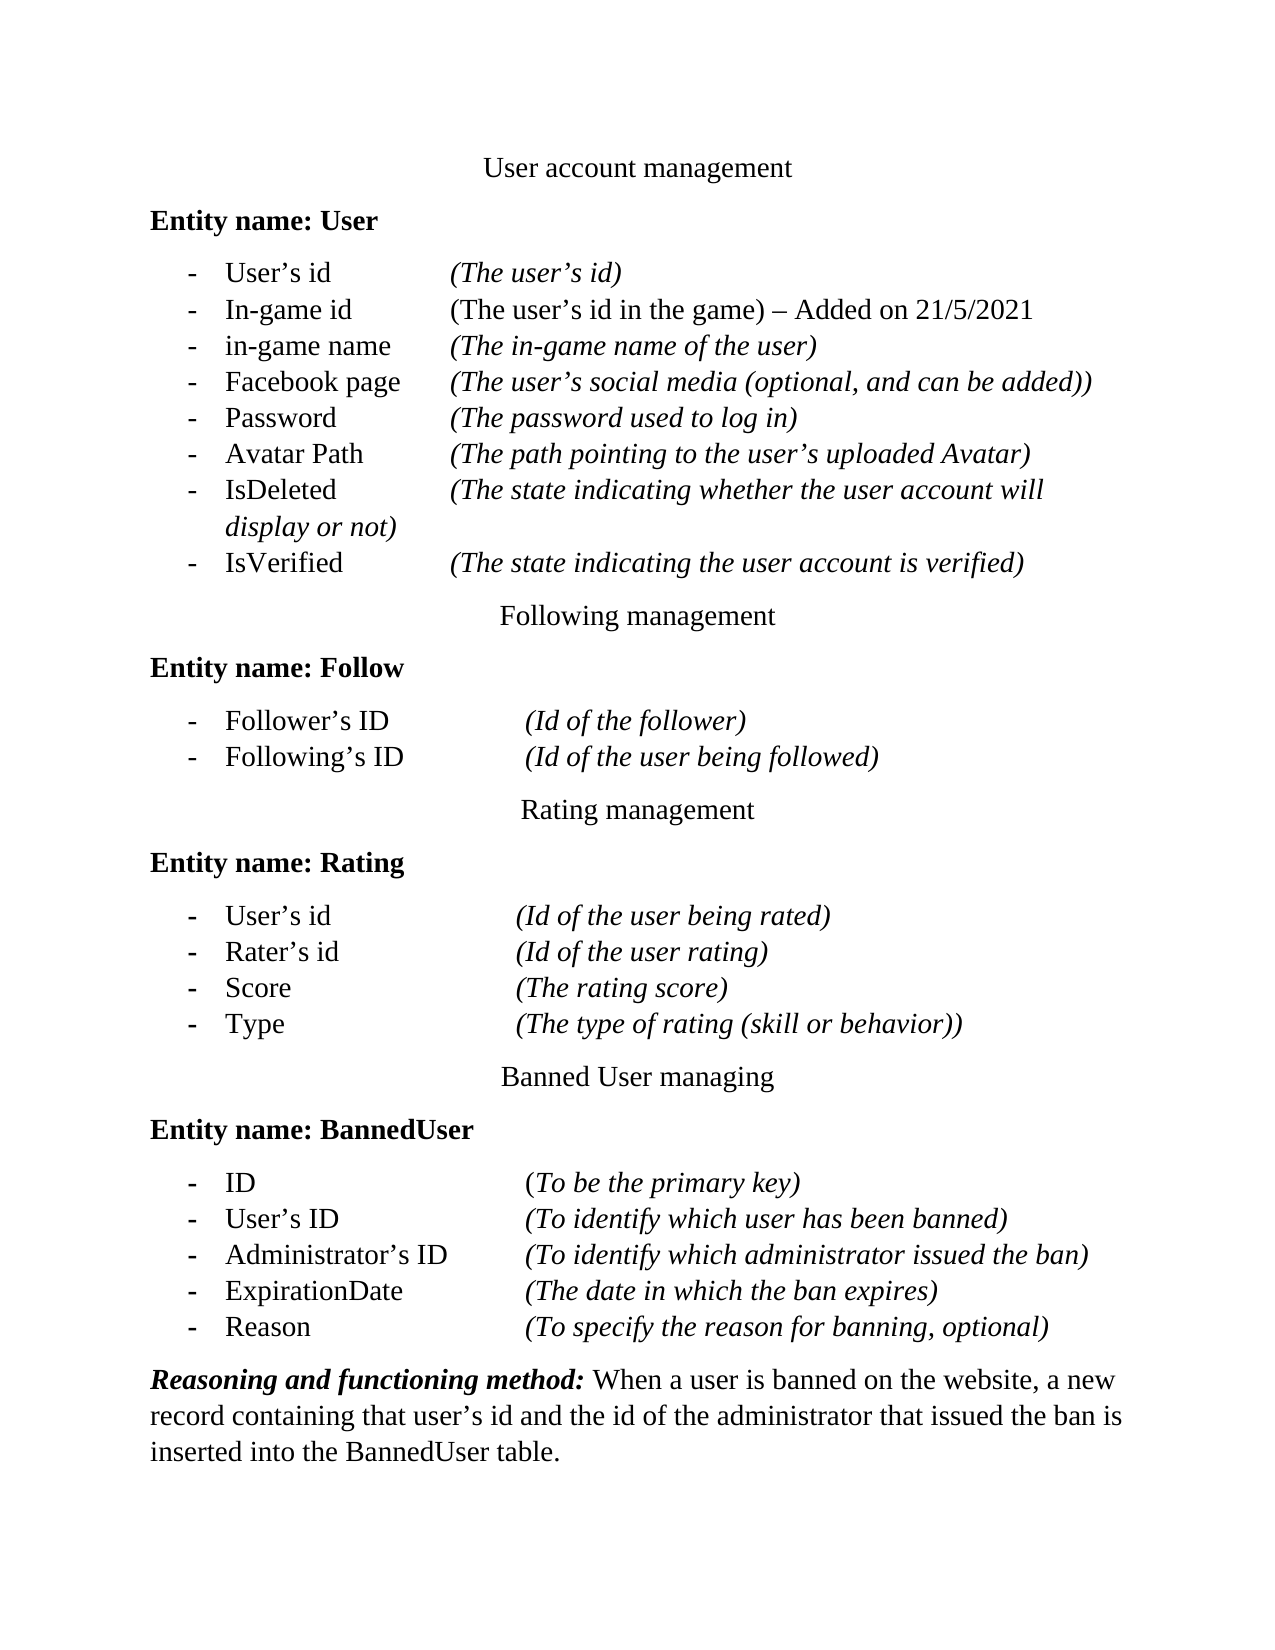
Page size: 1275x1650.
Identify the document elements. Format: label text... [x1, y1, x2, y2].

text Reasoning and functioning method: When a user is banned on the website, a new record containing that user’s id and the id of the administrator that issued the ban is inserted into the BannedUser table. [150, 1362, 1125, 1468]
list Avatar Path (The path pointing to the user’s uploaded Avatar) [187, 436, 1125, 470]
text Following management [150, 598, 1125, 631]
list IsDeleted (The state indicating whether the user account will display or not) [187, 472, 1125, 542]
list Password (The password used to log in) [187, 400, 1125, 434]
list User’s id (Id of the user being rated) [187, 898, 1125, 931]
list Following’s ID (Id of the user being followed) [187, 739, 1125, 773]
list Follower’s ID (Id of the follower) [187, 703, 1125, 737]
text Entity name: Rating [150, 845, 1125, 878]
list ExpirationDate (The date in which the ban expires) [187, 1273, 1125, 1307]
text Rating management [150, 792, 1125, 826]
list ID (To be the primary key) [187, 1165, 1125, 1198]
text Entity name: Follow [150, 650, 1125, 684]
text Entity name: BannedUser [150, 1112, 1125, 1145]
list Rater’s id (Id of the user rating) [187, 934, 1125, 967]
list Facebook page (The user’s social media (optional, and can be added)) [187, 364, 1125, 398]
list Reason (To specify the reason for banning, optional) [187, 1309, 1125, 1343]
list in-game name (The in-game name of the user) [187, 328, 1125, 361]
text Banned User managing [150, 1059, 1125, 1093]
text Entity name: User [150, 203, 1125, 236]
text User account management [150, 150, 1125, 183]
list IsVerified (The state indicating the user account is verified) [187, 545, 1125, 578]
list Type (The type of rating (skill or behavior)) [187, 1006, 1125, 1040]
list User’s id (The user’s id) [187, 256, 1125, 289]
list Administrator’s ID (To identify which administrator issued the ban) [187, 1237, 1125, 1271]
list In-game id (The user’s id in the game) – Added on 21/5/2021 [187, 292, 1125, 325]
list Score (The rating score) [187, 970, 1125, 1004]
list User’s ID (To identify which user has been banned) [187, 1201, 1125, 1234]
